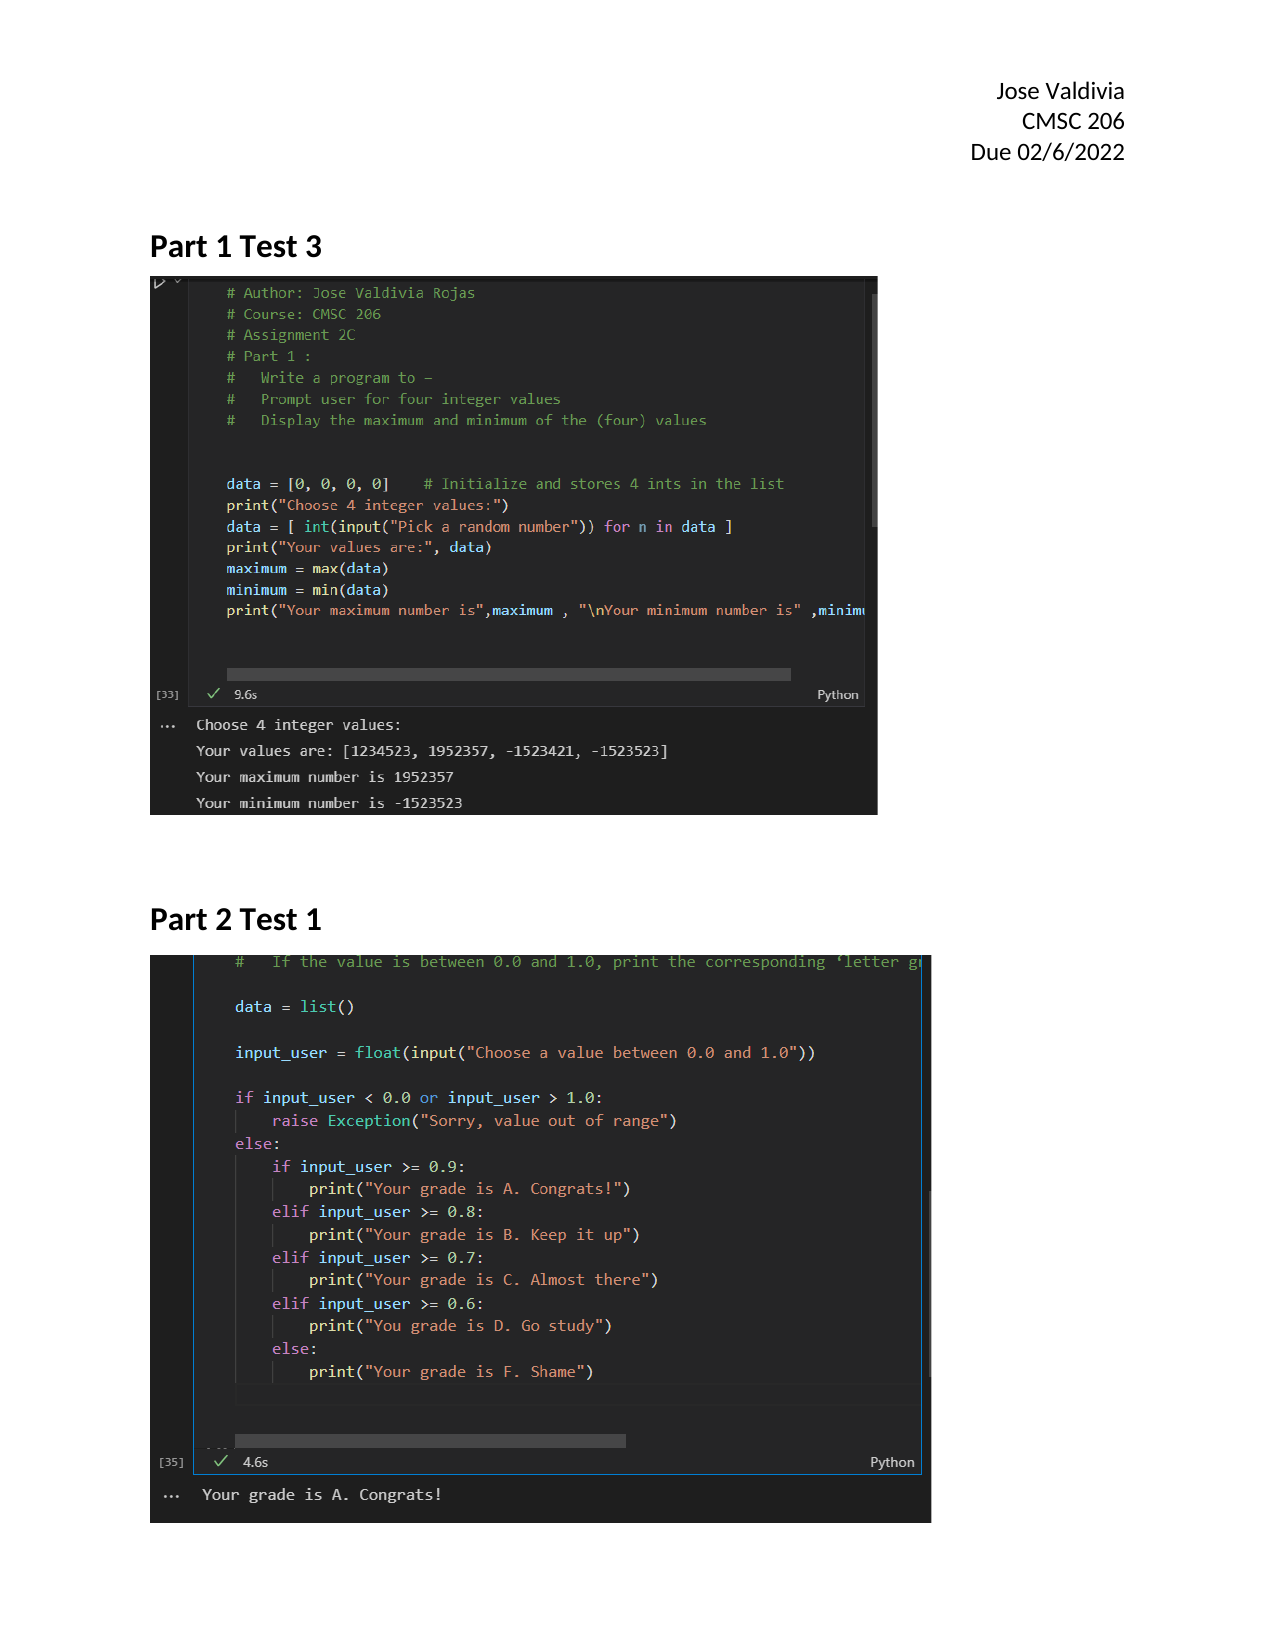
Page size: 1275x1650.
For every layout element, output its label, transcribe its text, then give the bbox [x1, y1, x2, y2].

text Part 2 Test 1 [150, 898, 1125, 939]
picture [150, 955, 932, 1523]
picture [150, 276, 878, 815]
text Part 1 Test 3 [150, 225, 1125, 266]
